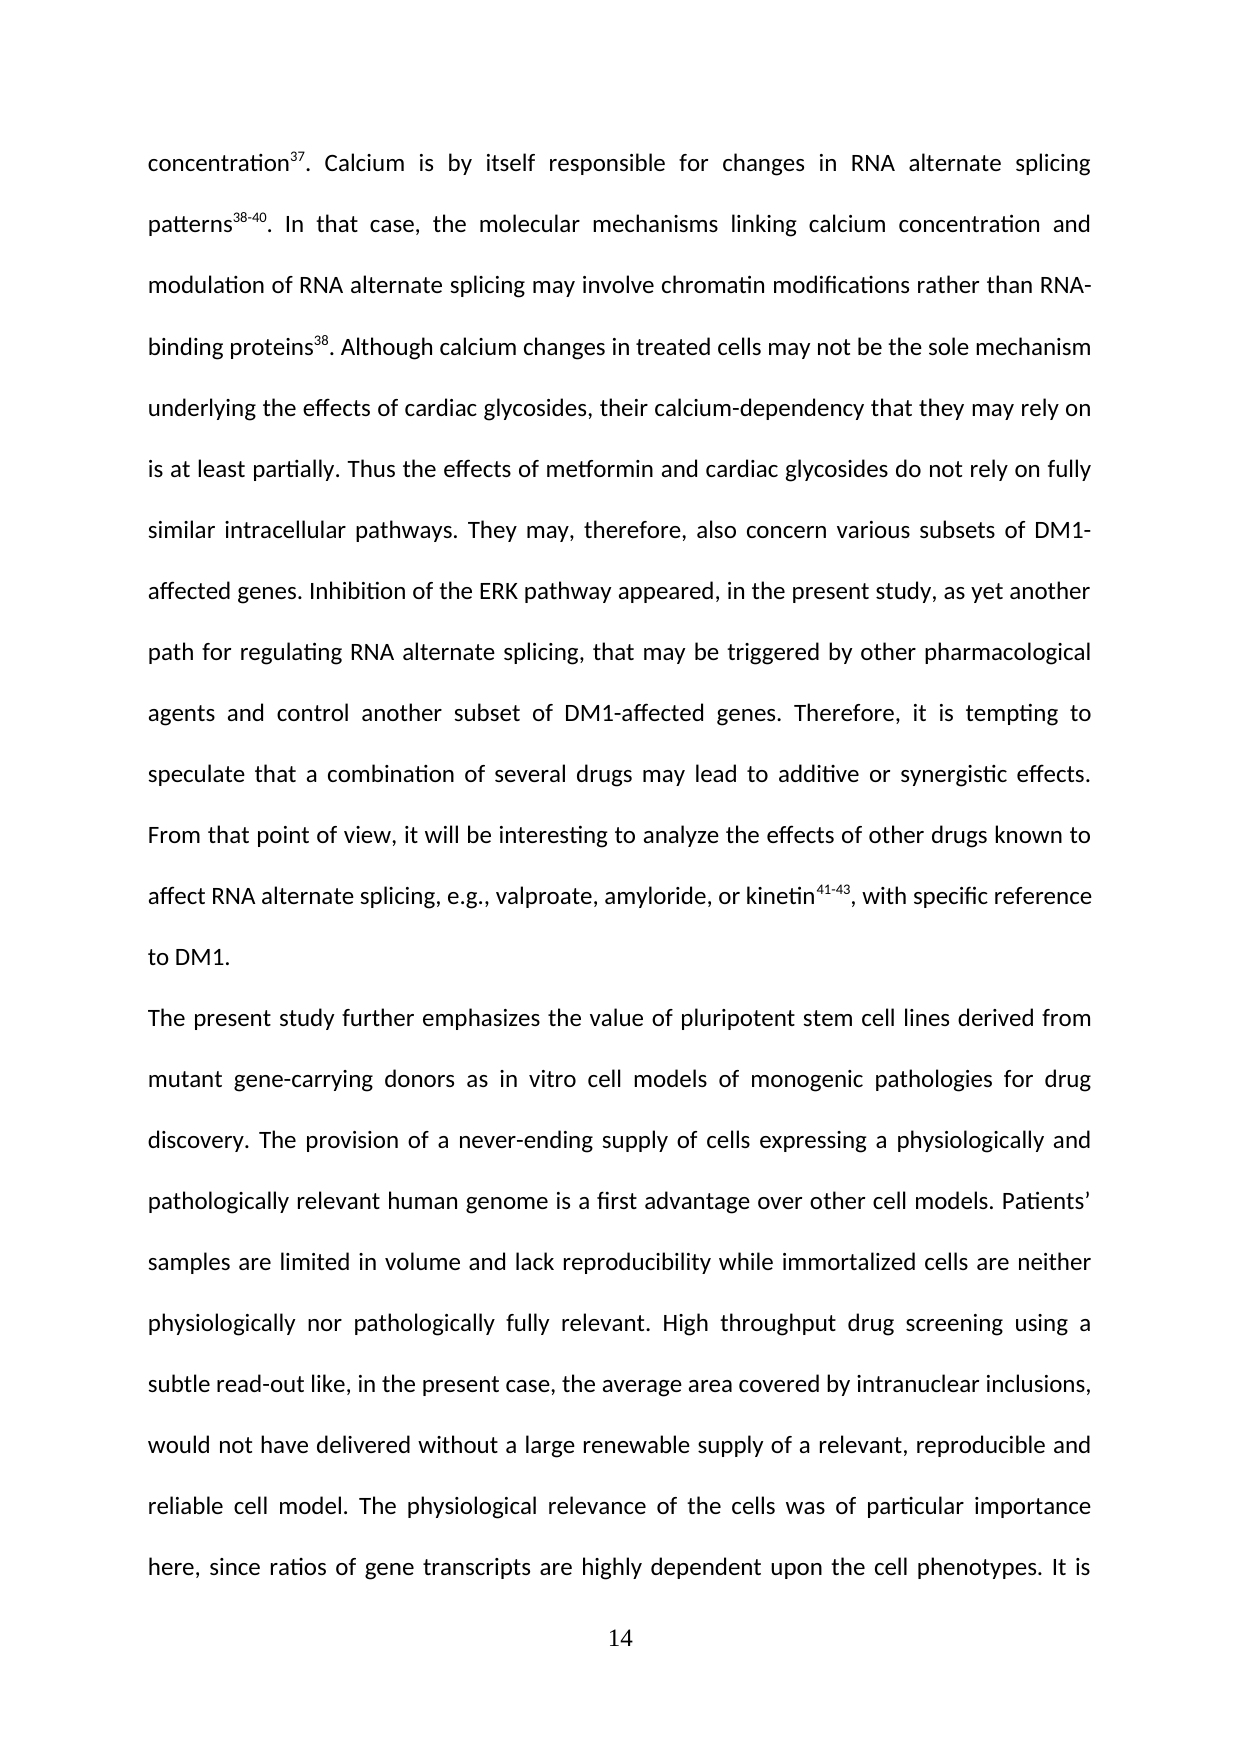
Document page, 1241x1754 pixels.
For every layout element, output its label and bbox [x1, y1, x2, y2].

text [148, 1002, 1093, 1582]
text [148, 148, 1093, 972]
